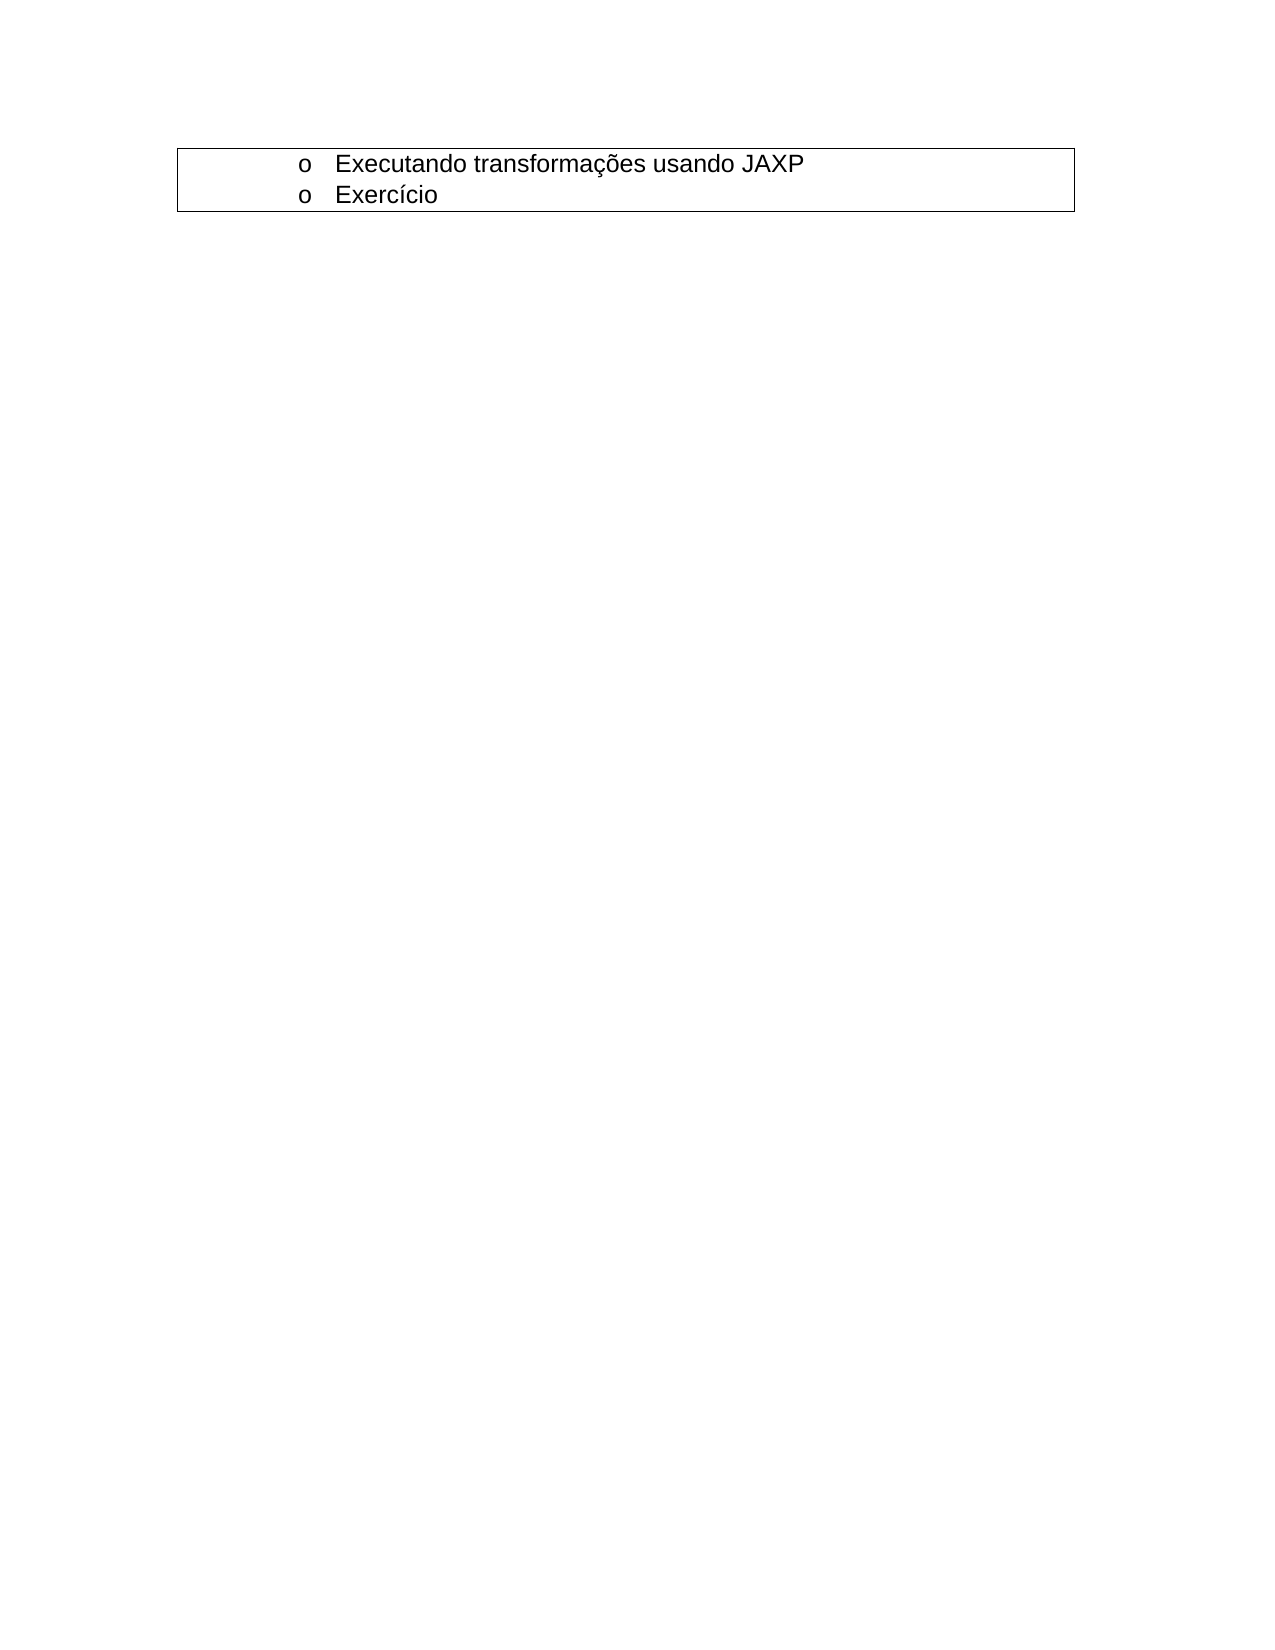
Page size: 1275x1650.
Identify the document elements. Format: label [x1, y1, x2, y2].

table_cell [178, 149, 1074, 211]
